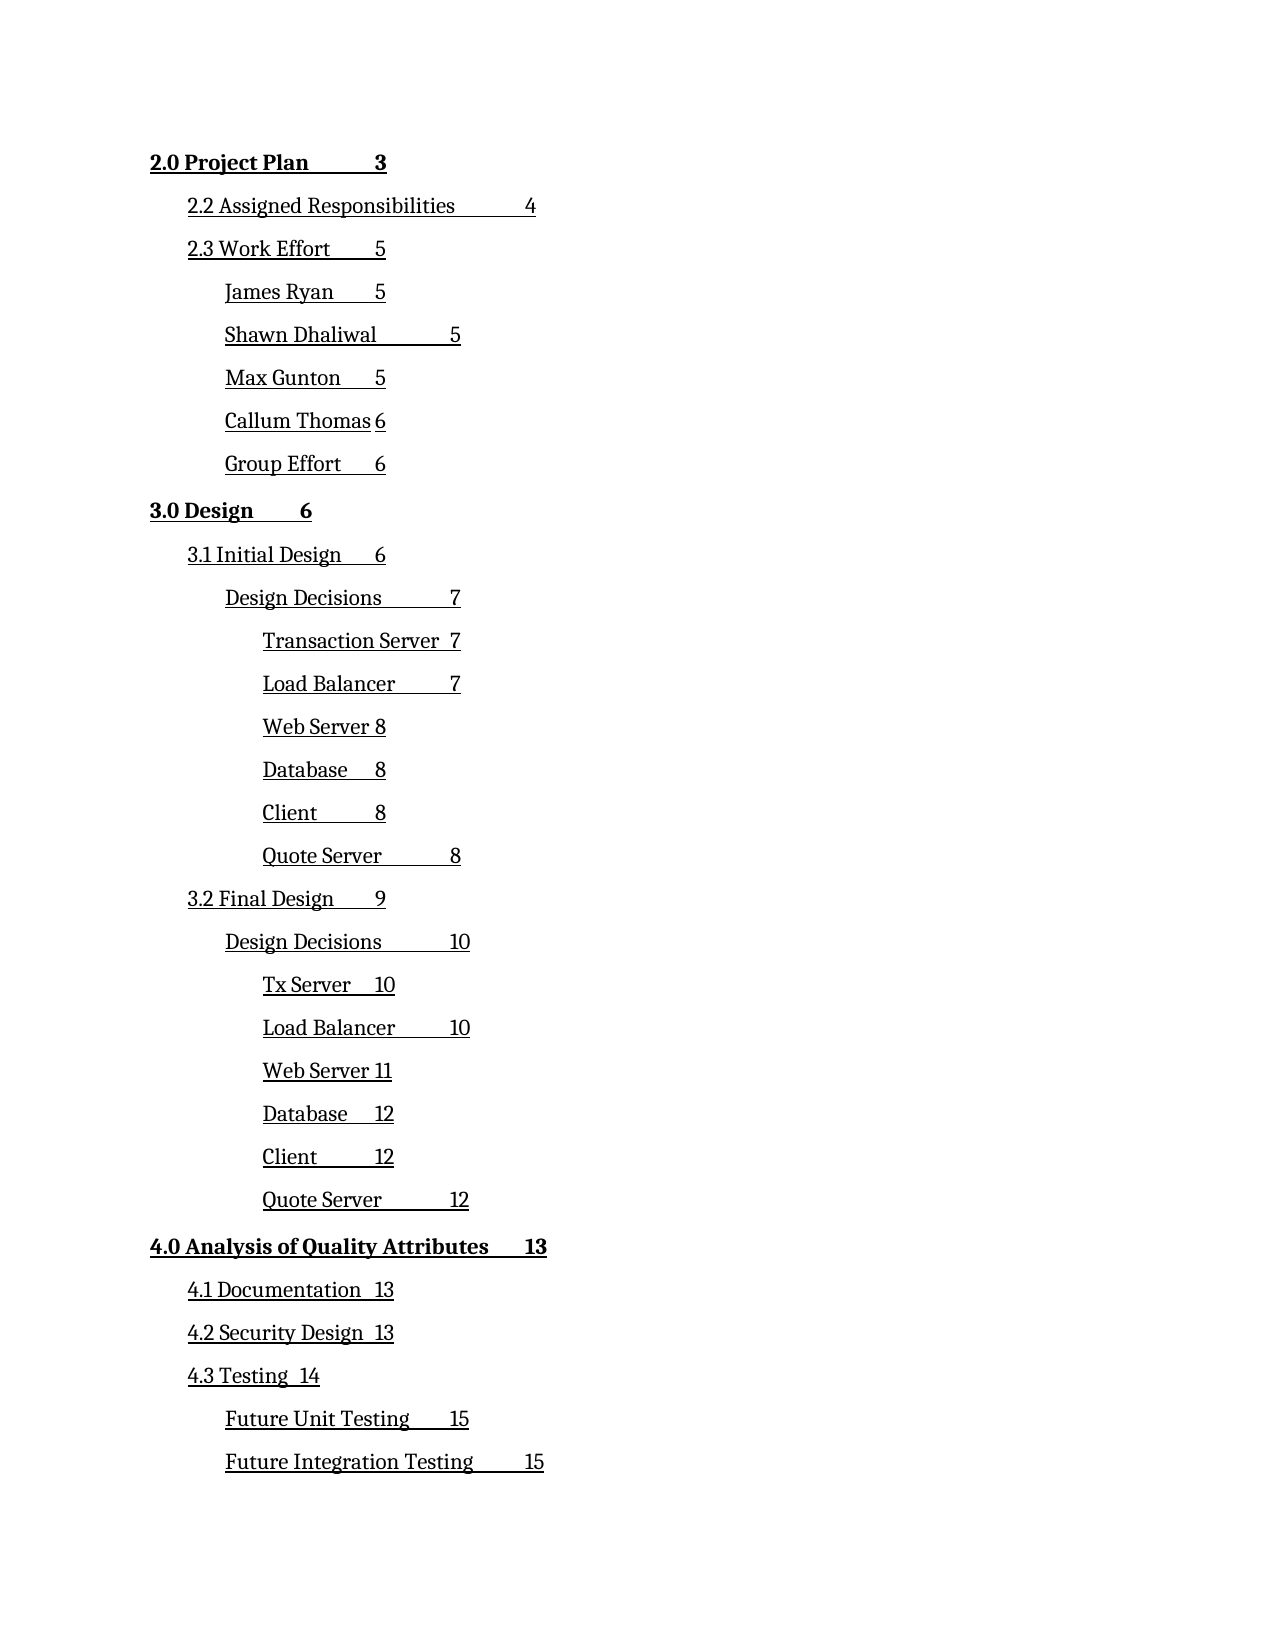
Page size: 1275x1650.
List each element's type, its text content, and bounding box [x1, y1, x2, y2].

text Load Balancer 7 [262, 670, 1125, 697]
text Future Unit Testing 15 [225, 1406, 1125, 1432]
text Shawn Dhaliwal 5 [225, 322, 1125, 348]
text Design Decisions 7 [225, 584, 1125, 611]
text Group Effort 6 [225, 451, 1125, 477]
text Transaction Server 7 [262, 627, 1125, 654]
text 2.0 Project Plan 3 [150, 150, 1125, 176]
text 2.2 Assigned Responsibilities 4 [187, 193, 1125, 219]
text Database 12 [262, 1101, 1125, 1127]
text 3.0 Design 6 [150, 498, 1125, 525]
text 4.2 Security Design 13 [187, 1320, 1125, 1346]
text Quote Server 12 [262, 1187, 1125, 1213]
text Max Gunton 5 [225, 365, 1125, 391]
text 4.3 Testing 14 [187, 1363, 1125, 1389]
text 3.2 Final Design 9 [187, 886, 1125, 912]
text Client 8 [262, 799, 1125, 826]
text Database 8 [262, 756, 1125, 783]
text Load Balancer 10 [262, 1014, 1125, 1041]
text Future Integration Testing 15 [225, 1449, 1125, 1475]
text Design Decisions 10 [225, 928, 1125, 955]
text 4.0 Analysis of Quality Attributes 13 [150, 1234, 1125, 1260]
text Tx Server 10 [262, 972, 1125, 998]
text Web Server 8 [262, 713, 1125, 740]
text 2.3 Work Effort 5 [187, 236, 1125, 262]
text Quote Server 8 [262, 842, 1125, 869]
text Client 12 [262, 1144, 1125, 1170]
text Callum Thomas 6 [225, 408, 1125, 434]
text 3.1 Initial Design 6 [187, 541, 1125, 568]
text Web Server 11 [262, 1058, 1125, 1084]
text 4.1 Documentation 13 [187, 1277, 1125, 1303]
text James Ryan 5 [225, 279, 1125, 305]
